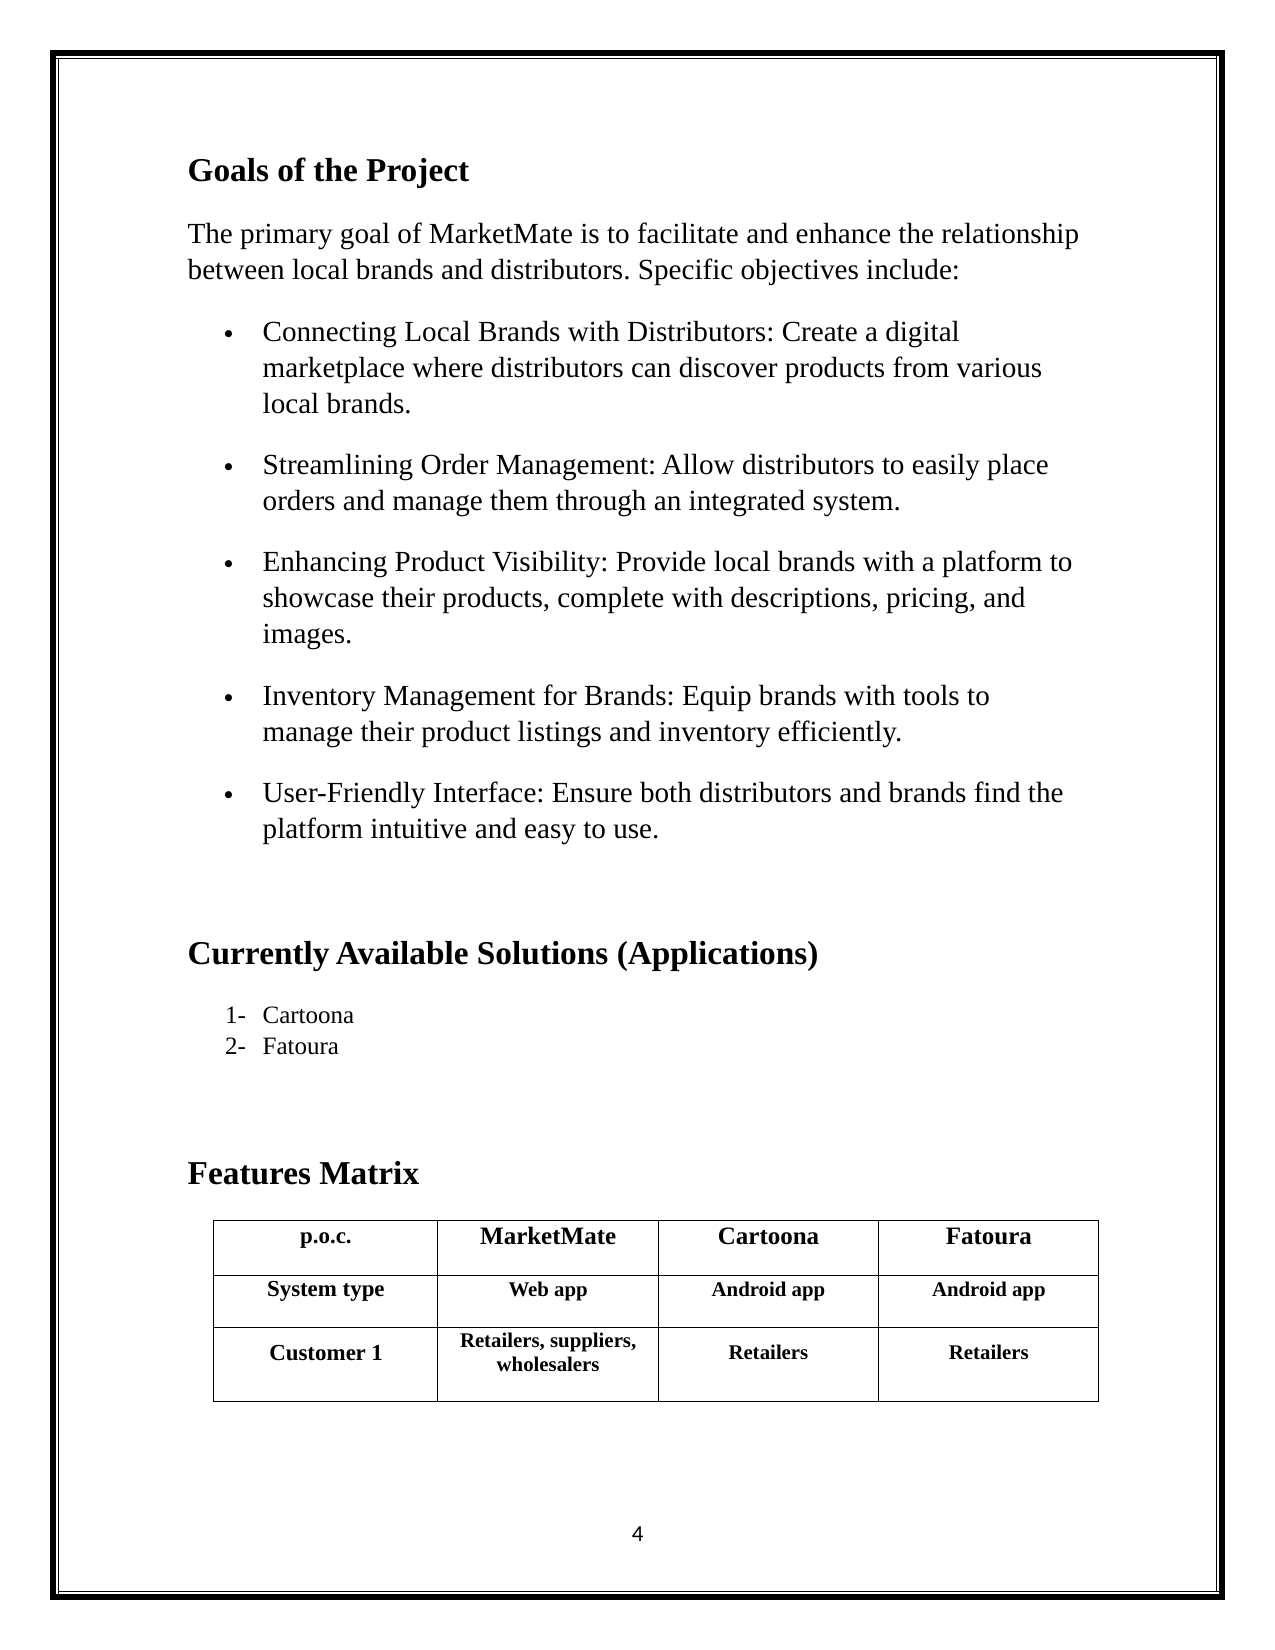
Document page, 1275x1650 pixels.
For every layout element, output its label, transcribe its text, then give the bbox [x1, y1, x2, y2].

text Currently Available Solutions (Applications) [187, 933, 1087, 972]
table_header p.o.c. [214, 1221, 437, 1274]
table_header Fatoura [879, 1221, 1098, 1274]
text Goals of the Project [187, 150, 1087, 188]
table_cell Retailers [879, 1328, 1098, 1401]
table_cell Web app [438, 1276, 658, 1327]
table_cell Android app [659, 1276, 878, 1327]
text The primary goal of MarketMate is to facilitate and enhance the relationship between local brands and distributors. Specific objectives include: [187, 216, 1087, 286]
list Connecting Local Brands with Distributors: Create a digital marketplace where distributors can discover products from various local brands. [225, 314, 1087, 419]
list Fatoura [225, 1031, 1087, 1060]
table_cell System type [214, 1276, 437, 1327]
table_cell Customer 1 [214, 1328, 437, 1401]
list User-Friendly Interface: Ensure both distributors and brands find the platform intuitive and easy to use. [225, 775, 1087, 845]
text Features Matrix [187, 1153, 1087, 1192]
table_cell Retailers, suppliers, wholesalers [438, 1328, 658, 1401]
table_cell Retailers [659, 1328, 878, 1401]
list Inventory Management for Brands: Equip brands with tools to manage their product listings and inventory efficiently. [225, 678, 1087, 747]
table_cell Android app [879, 1276, 1098, 1327]
list Enhancing Product Visibility: Provide local brands with a platform to showcase their products, complete with descriptions, pricing, and images. [225, 544, 1087, 650]
table_header Cartoona [659, 1221, 878, 1274]
list Streamlining Order Management: Allow distributors to easily place orders and manage them through an integrated system. [225, 447, 1087, 517]
list Cartoona [225, 1000, 1087, 1029]
table_header MarketMate [438, 1221, 658, 1274]
